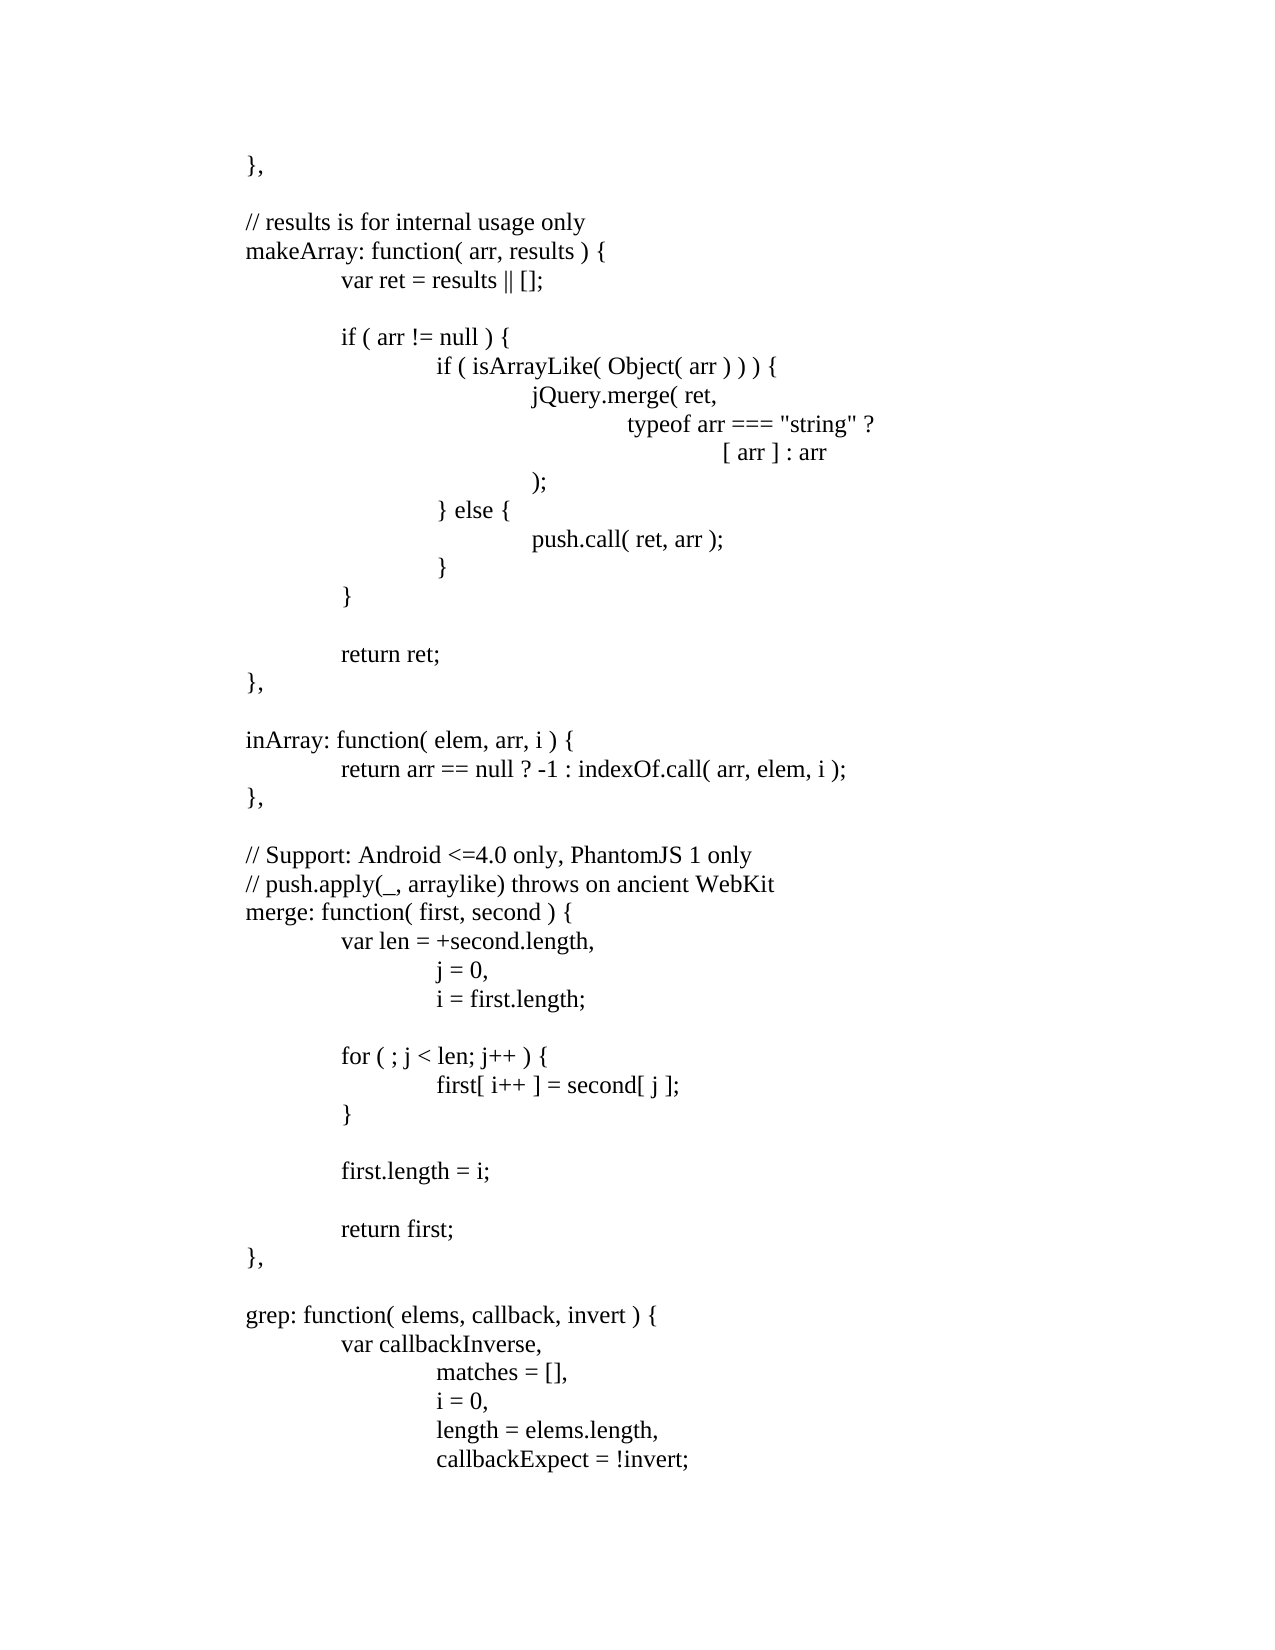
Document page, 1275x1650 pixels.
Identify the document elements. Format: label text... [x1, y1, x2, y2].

text // results is for internal usage only [150, 207, 1125, 236]
text }, [150, 782, 1125, 811]
text } [150, 581, 1125, 610]
text // push.apply(_, arraylike) throws on ancient WebKit [150, 869, 1125, 897]
text ); [150, 466, 1125, 495]
text return ret; [150, 639, 1125, 667]
text for ( ; j < len; j++ ) { [150, 1041, 1125, 1070]
text }, [150, 667, 1125, 696]
text } [150, 1099, 1125, 1127]
text grep: function( elems, callback, invert ) { [150, 1300, 1125, 1329]
text first[ i++ ] = second[ j ]; [150, 1070, 1125, 1099]
text typeof arr === "string" ? [150, 409, 1125, 437]
text }, [150, 1242, 1125, 1271]
text length = elems.length, [150, 1415, 1125, 1444]
text return arr == null ? -1 : indexOf.call( arr, elem, i ); [150, 754, 1125, 782]
text i = 0, [150, 1386, 1125, 1415]
text callbackExpect = !invert; [150, 1444, 1125, 1472]
text } [150, 552, 1125, 581]
text // Support: Android <=4.0 only, PhantomJS 1 only [150, 840, 1125, 869]
text if ( arr != null ) { [150, 322, 1125, 351]
text jQuery.merge( ret, [150, 380, 1125, 409]
text makeArray: function( arr, results ) { [150, 236, 1125, 265]
text j = 0, [150, 955, 1125, 984]
text merge: function( first, second ) { [150, 897, 1125, 926]
text push.call( ret, arr ); [150, 524, 1125, 552]
text inArray: function( elem, arr, i ) { [150, 725, 1125, 754]
text i = first.length; [150, 984, 1125, 1012]
text } else { [150, 495, 1125, 524]
text }, [150, 150, 1125, 179]
text [ arr ] : arr [150, 437, 1125, 466]
text var ret = results || []; [150, 265, 1125, 294]
text var callbackInverse, [150, 1329, 1125, 1357]
text first.length = i; [150, 1156, 1125, 1185]
text var len = +second.length, [150, 926, 1125, 955]
text if ( isArrayLike( Object( arr ) ) ) { [150, 351, 1125, 380]
text return first; [150, 1214, 1125, 1242]
text matches = [], [150, 1357, 1125, 1386]
